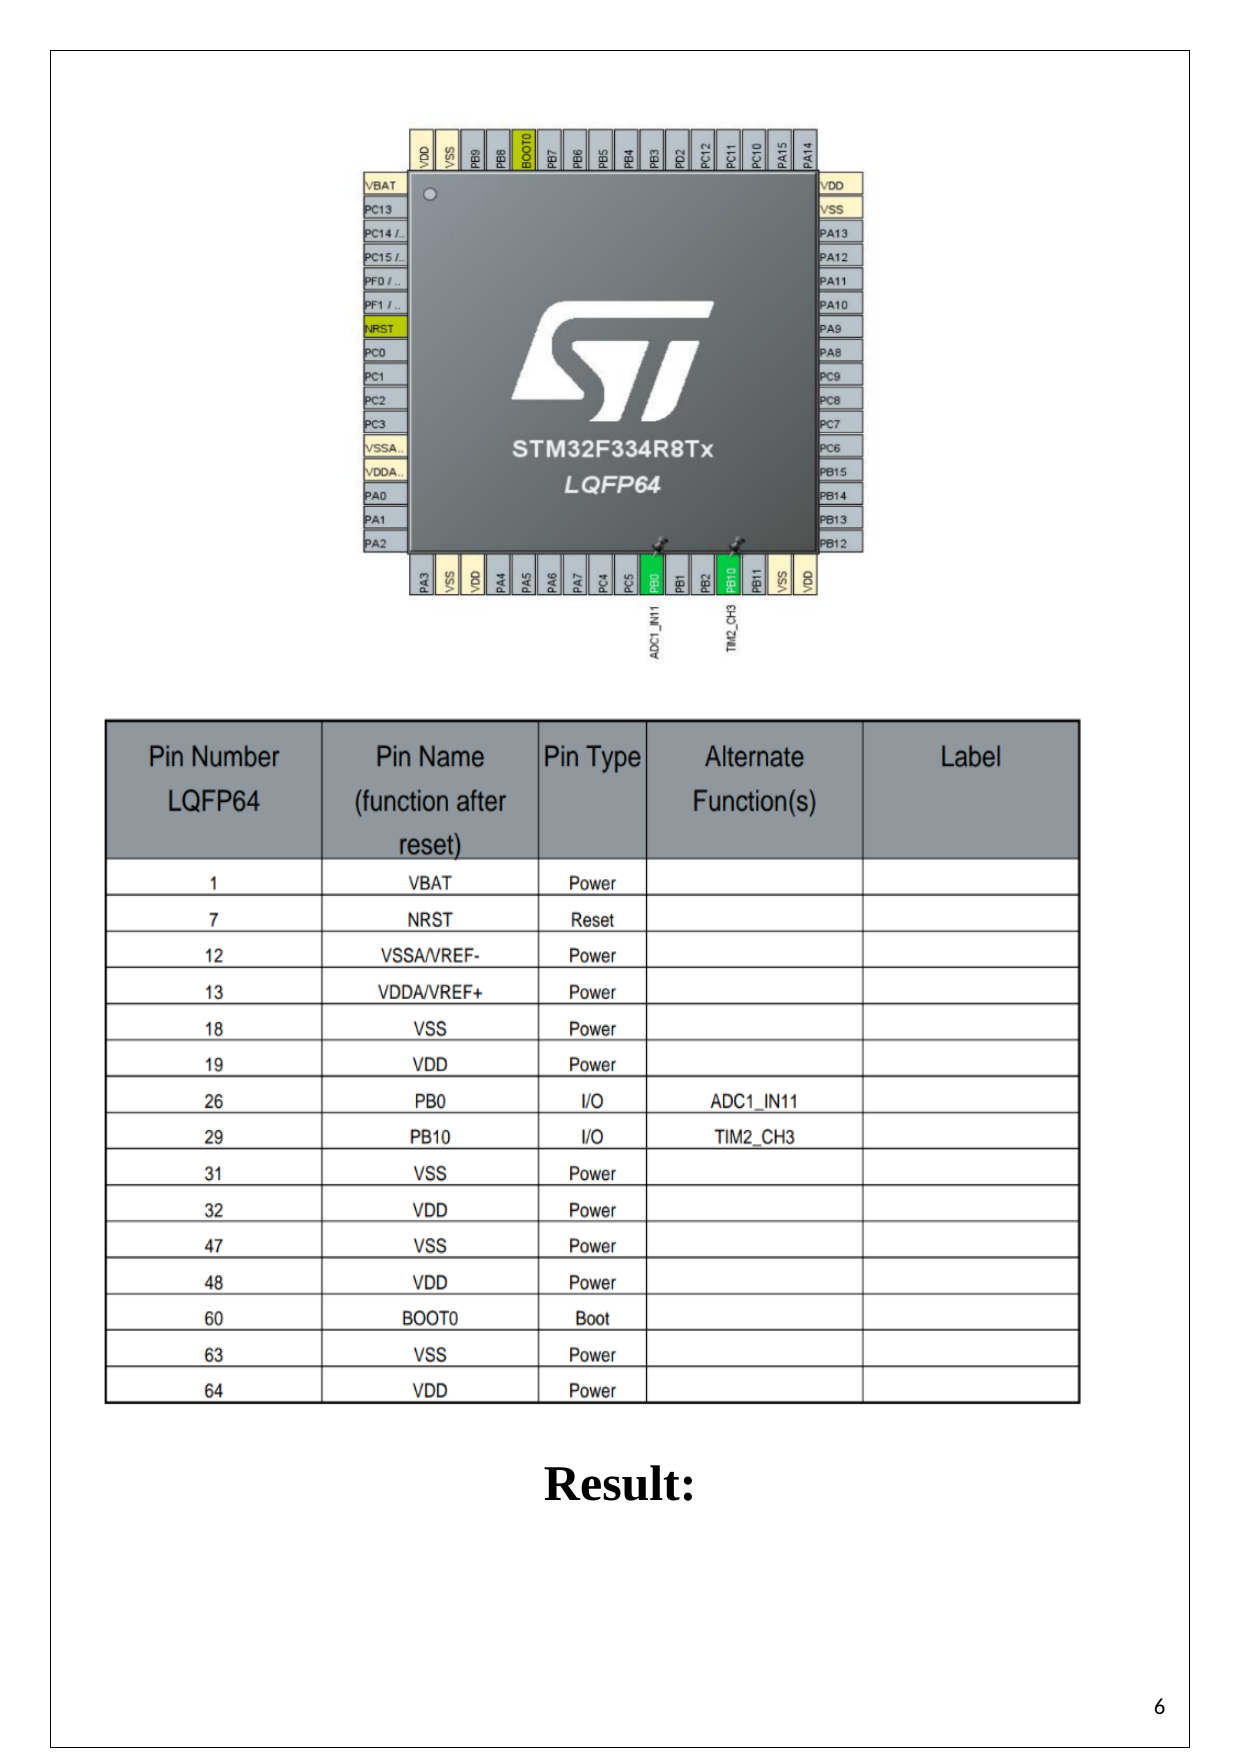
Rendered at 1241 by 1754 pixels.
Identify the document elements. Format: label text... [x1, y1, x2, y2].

picture [75, 699, 1106, 1435]
picture [255, 75, 986, 681]
text Result: [75, 1453, 1165, 1511]
